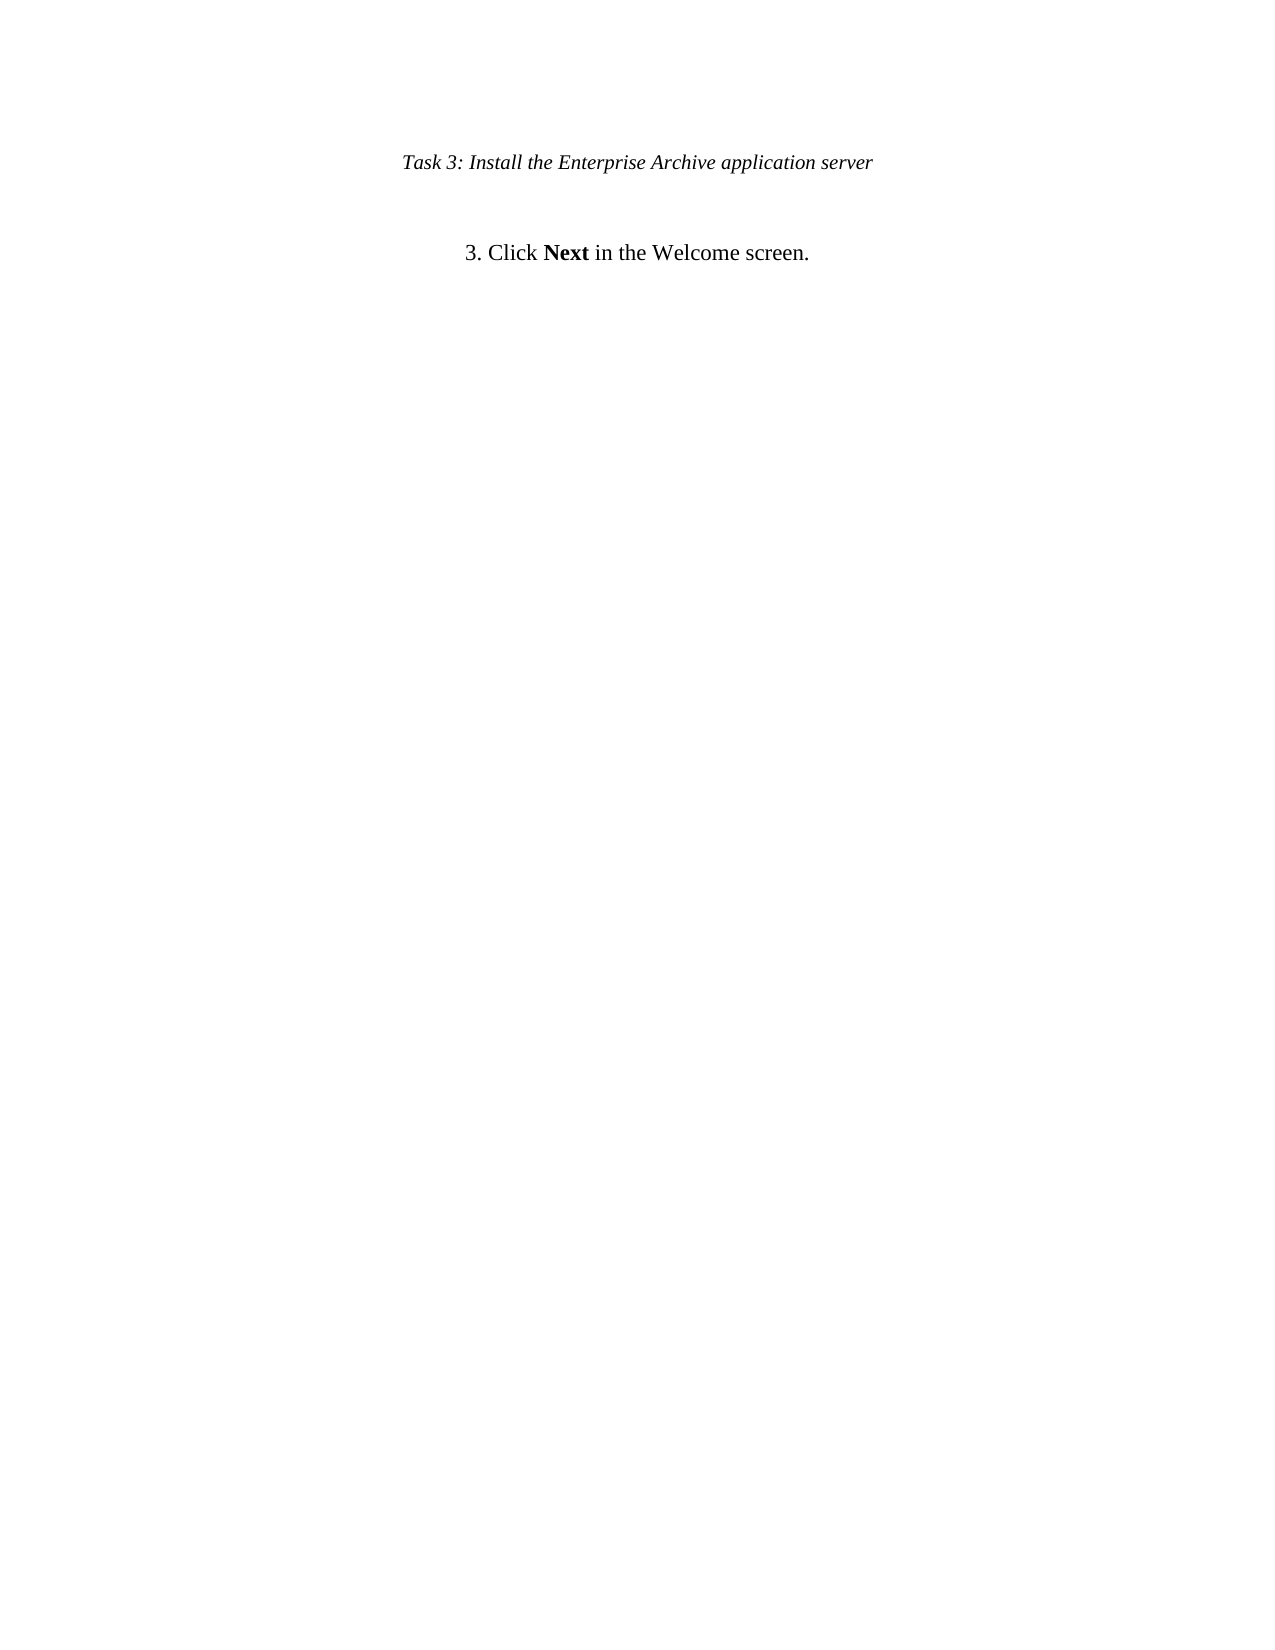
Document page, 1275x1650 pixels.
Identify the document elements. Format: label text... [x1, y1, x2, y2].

text 3. Click Next in the Welcome screen. [150, 239, 1125, 265]
text Task 3: Install the Enterprise Archive application server [150, 150, 1125, 174]
